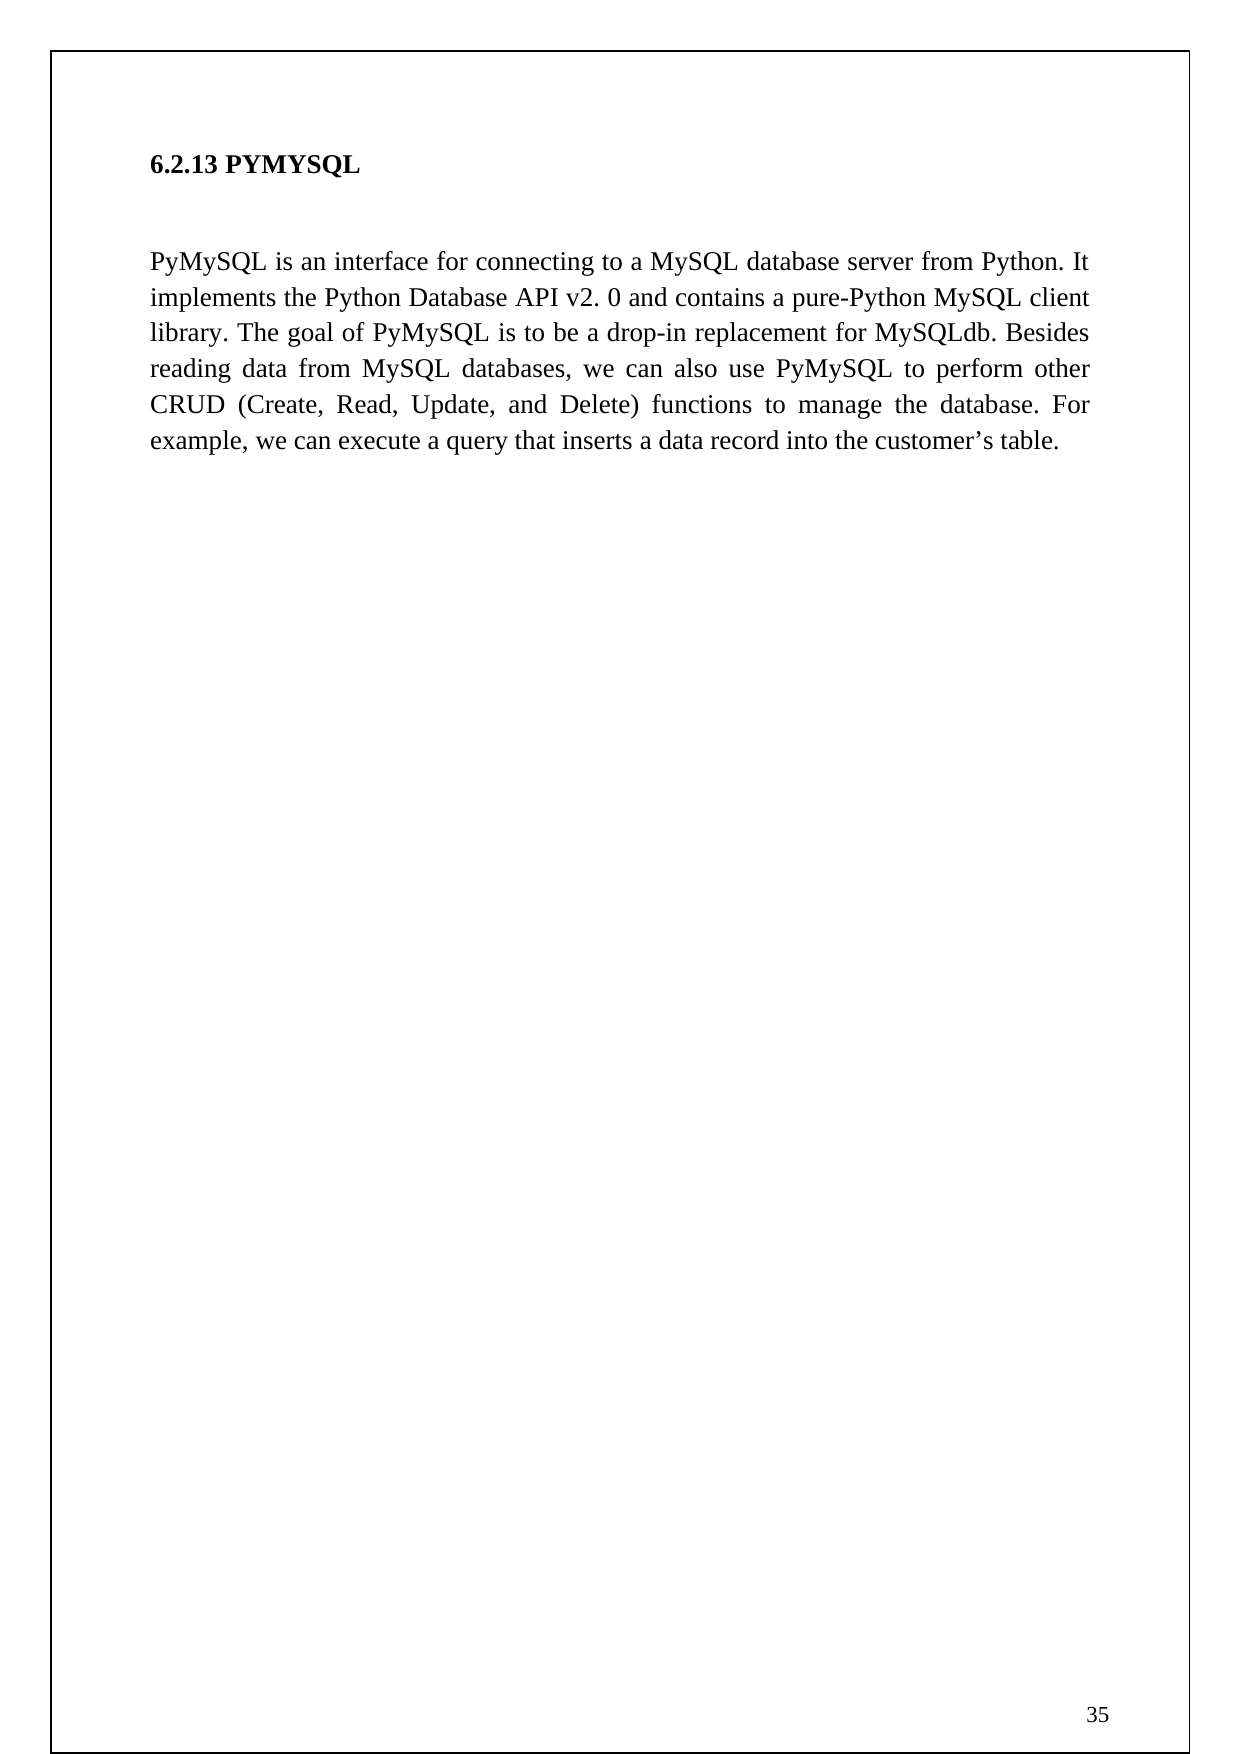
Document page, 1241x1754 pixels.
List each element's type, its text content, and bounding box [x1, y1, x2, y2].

subtitle PYMYSQL [150, 148, 1109, 180]
text PyMySQL is an interface for connecting to a MySQL database server from Python. It implements the Python Database API v2. 0 and contains a pure-Python MySQL client library. The goal of PyMySQL is to be a drop-in replacement for MySQLdb. Besides reading data from MySQL databases, we can also use PyMySQL to perform other CRUD (Create, Read, Update, and Delete) functions to manage the database. For example, we can execute a query that inserts a data record into the customer’s table. [150, 245, 1091, 455]
